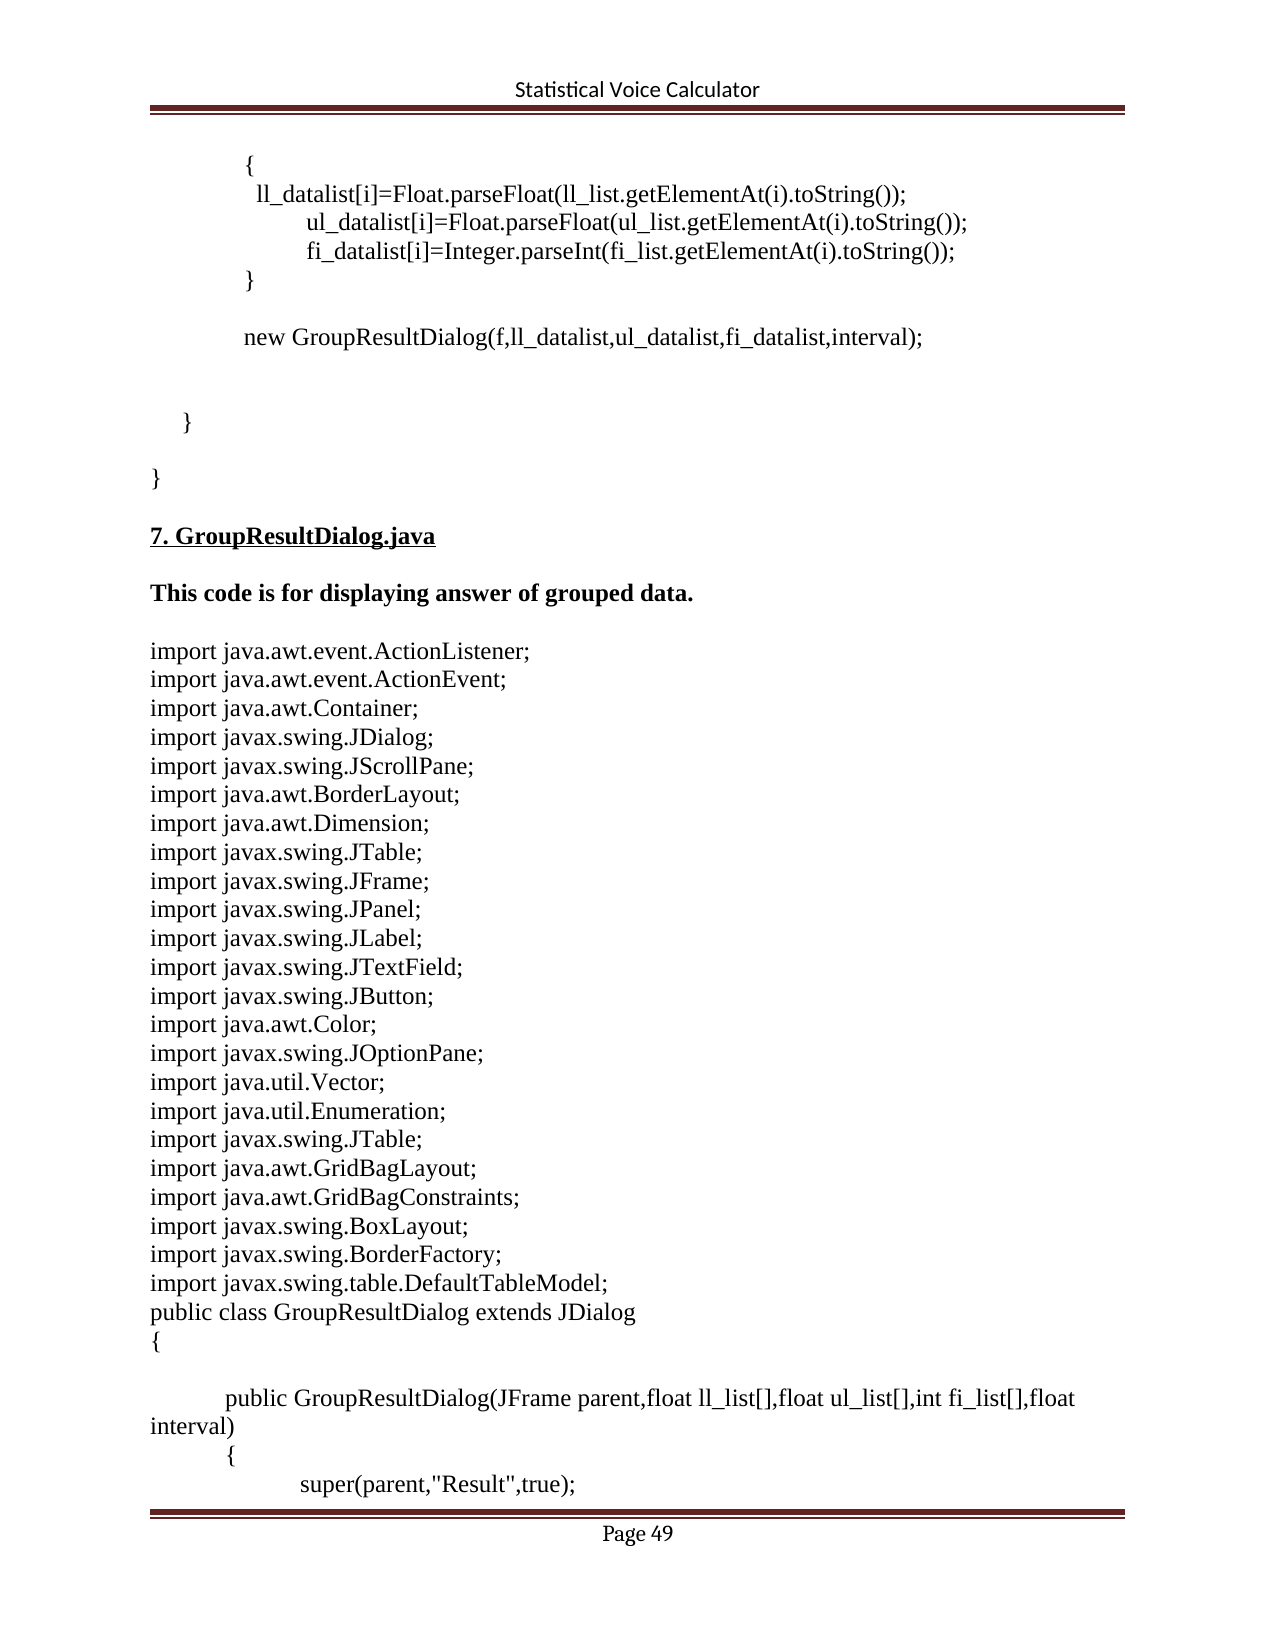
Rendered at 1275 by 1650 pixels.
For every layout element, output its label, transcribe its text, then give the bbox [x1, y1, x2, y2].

text 7. GroupResultDialog.java [150, 521, 1125, 549]
text { [150, 1440, 1125, 1469]
text import javax.swing.BorderFactory; [150, 1239, 1125, 1268]
text new GroupResultDialog(f,ll_datalist,ul_datalist,fi_datalist,interval); [150, 322, 1125, 351]
text import javax.swing.JScrollPane; [150, 751, 1125, 779]
text } [150, 463, 1125, 492]
text import java.awt.event.ActionEvent; [150, 664, 1125, 693]
text import java.awt.event.ActionListener; [150, 636, 1125, 664]
text import java.awt.Dimension; [150, 808, 1125, 837]
text import java.util.Vector; [150, 1067, 1125, 1096]
text } [150, 265, 1125, 294]
text import java.awt.GridBagConstraints; [150, 1182, 1125, 1211]
text import javax.swing.table.DefaultTableModel; [150, 1268, 1125, 1297]
text This code is for displaying answer of grouped data. [150, 578, 1125, 607]
text } [150, 407, 1125, 435]
text import javax.swing.JFrame; [150, 866, 1125, 894]
text import java.awt.Color; [150, 1009, 1125, 1038]
text import java.awt.BorderLayout; [150, 779, 1125, 808]
text import java.util.Enumeration; [150, 1096, 1125, 1124]
text import javax.swing.JTextField; [150, 952, 1125, 981]
text { [150, 150, 1125, 179]
text import javax.swing.JDialog; [150, 722, 1125, 751]
text fi_datalist[i]=Integer.parseInt(fi_list.getElementAt(i).toString()); [150, 236, 1125, 265]
text import javax.swing.JTable; [150, 1124, 1125, 1153]
text public GroupResultDialog(JFrame parent,float ll_list[],float ul_list[],int fi_list[],float interval) [150, 1383, 1125, 1440]
text { [150, 1326, 1125, 1354]
text ul_datalist[i]=Float.parseFloat(ul_list.getElementAt(i).toString()); [150, 207, 1125, 236]
text import javax.swing.BoxLayout; [150, 1211, 1125, 1239]
text import java.awt.GridBagLayout; [150, 1153, 1125, 1182]
text ll_datalist[i]=Float.parseFloat(ll_list.getElementAt(i).toString()); [150, 179, 1125, 207]
text public class GroupResultDialog extends JDialog [150, 1297, 1125, 1326]
text import javax.swing.JButton; [150, 981, 1125, 1009]
text import java.awt.Container; [150, 693, 1125, 722]
text super(parent,"Result",true); [150, 1469, 1125, 1498]
text import javax.swing.JLabel; [150, 923, 1125, 952]
text import javax.swing.JOptionPane; [150, 1038, 1125, 1067]
text import javax.swing.JTable; [150, 837, 1125, 866]
text import javax.swing.JPanel; [150, 894, 1125, 923]
